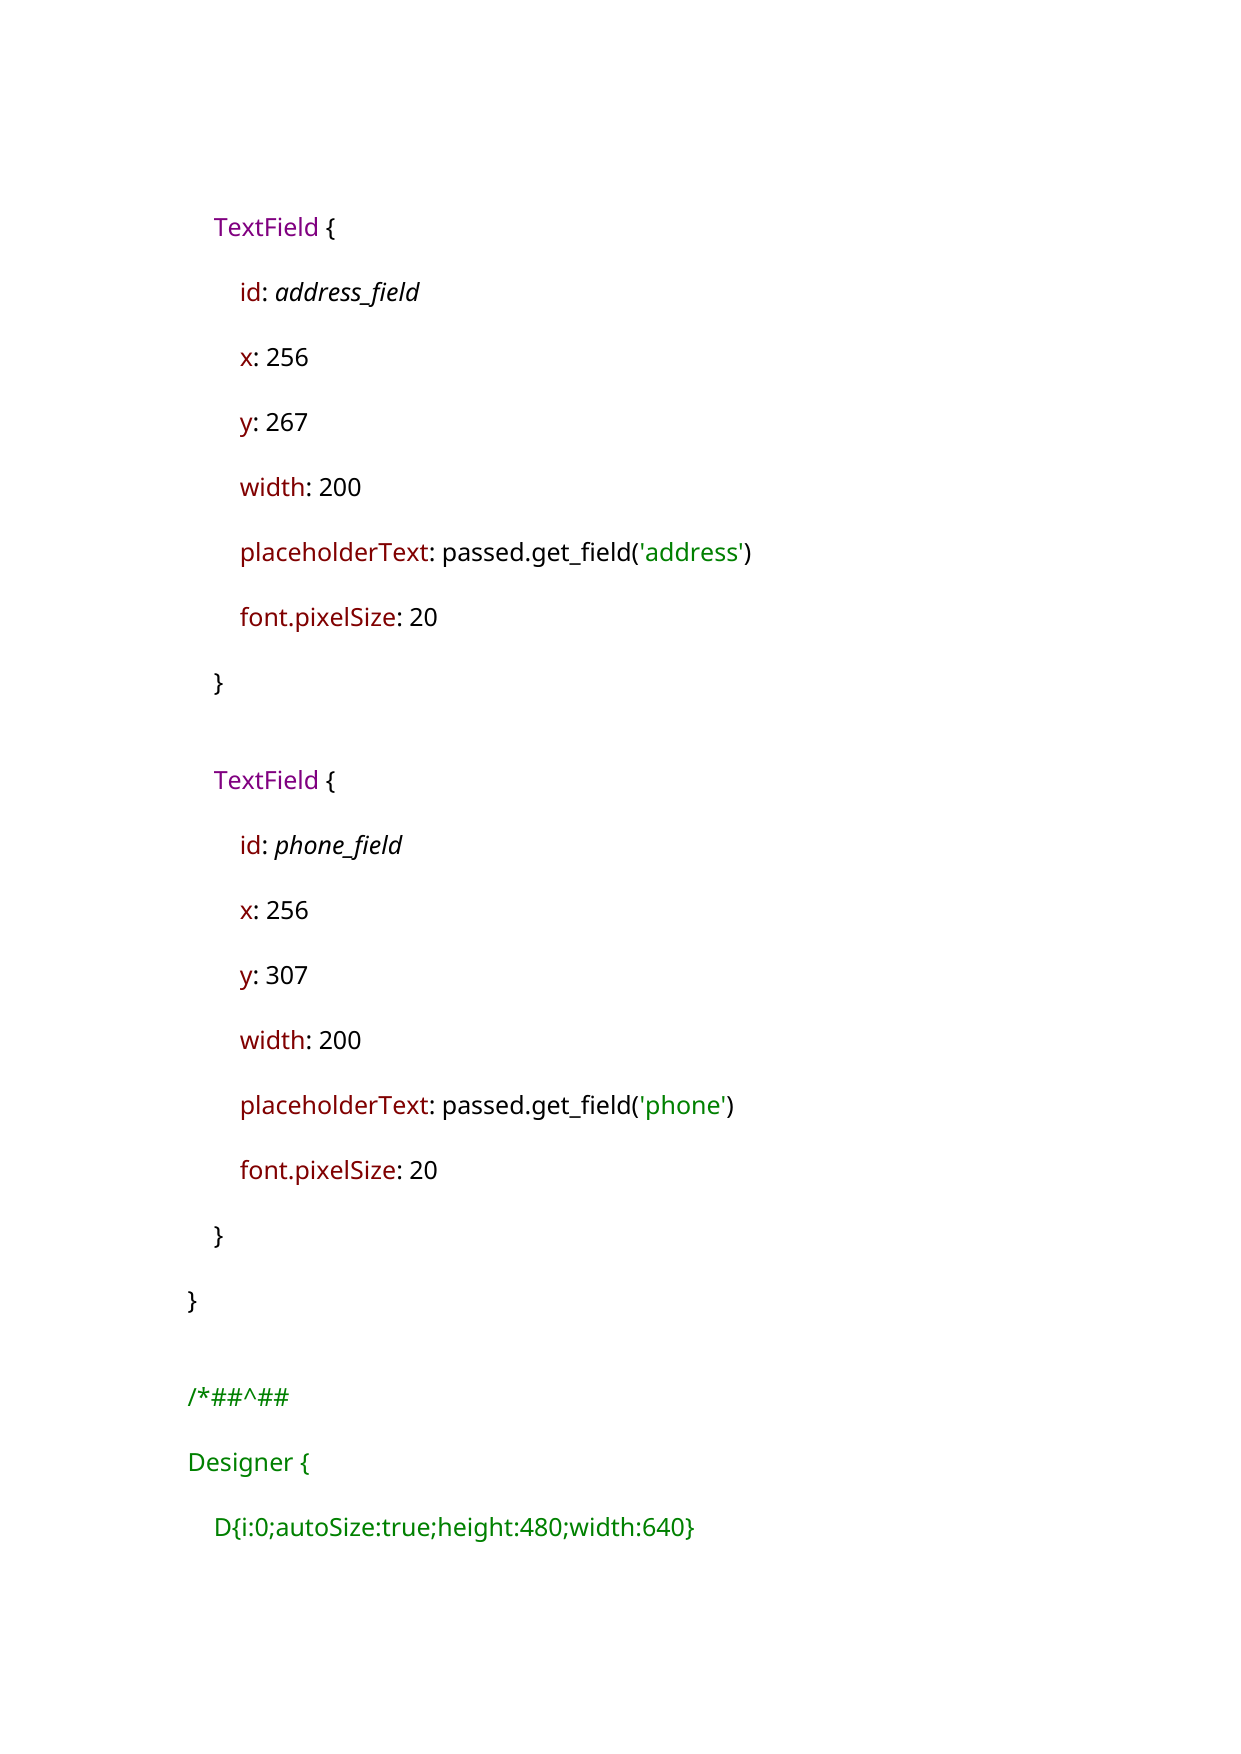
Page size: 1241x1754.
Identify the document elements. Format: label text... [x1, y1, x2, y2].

text y: 307 [187, 942, 1053, 1007]
text Designer { [187, 1429, 1053, 1494]
text TextField { [187, 194, 1053, 259]
text width: 200 [187, 1007, 1053, 1072]
text x: 256 [187, 877, 1053, 942]
text /*##^## [187, 1364, 1053, 1429]
text x: 256 [187, 324, 1053, 389]
text placeholderText: passed.get_field('phone') [187, 1072, 1053, 1137]
text id: address_field [187, 259, 1053, 324]
text D{i:0;autoSize:true;height:480;width:640} [187, 1494, 1053, 1559]
text y: 267 [187, 389, 1053, 454]
text placeholderText: passed.get_field('address') [187, 519, 1053, 584]
text } [187, 1202, 1053, 1267]
text width: 200 [187, 454, 1053, 519]
text } [187, 649, 1053, 714]
text font.pixelSize: 20 [187, 584, 1053, 649]
text } [187, 1267, 1053, 1332]
text TextField { [187, 747, 1053, 812]
text id: phone_field [187, 812, 1053, 877]
text font.pixelSize: 20 [187, 1137, 1053, 1202]
